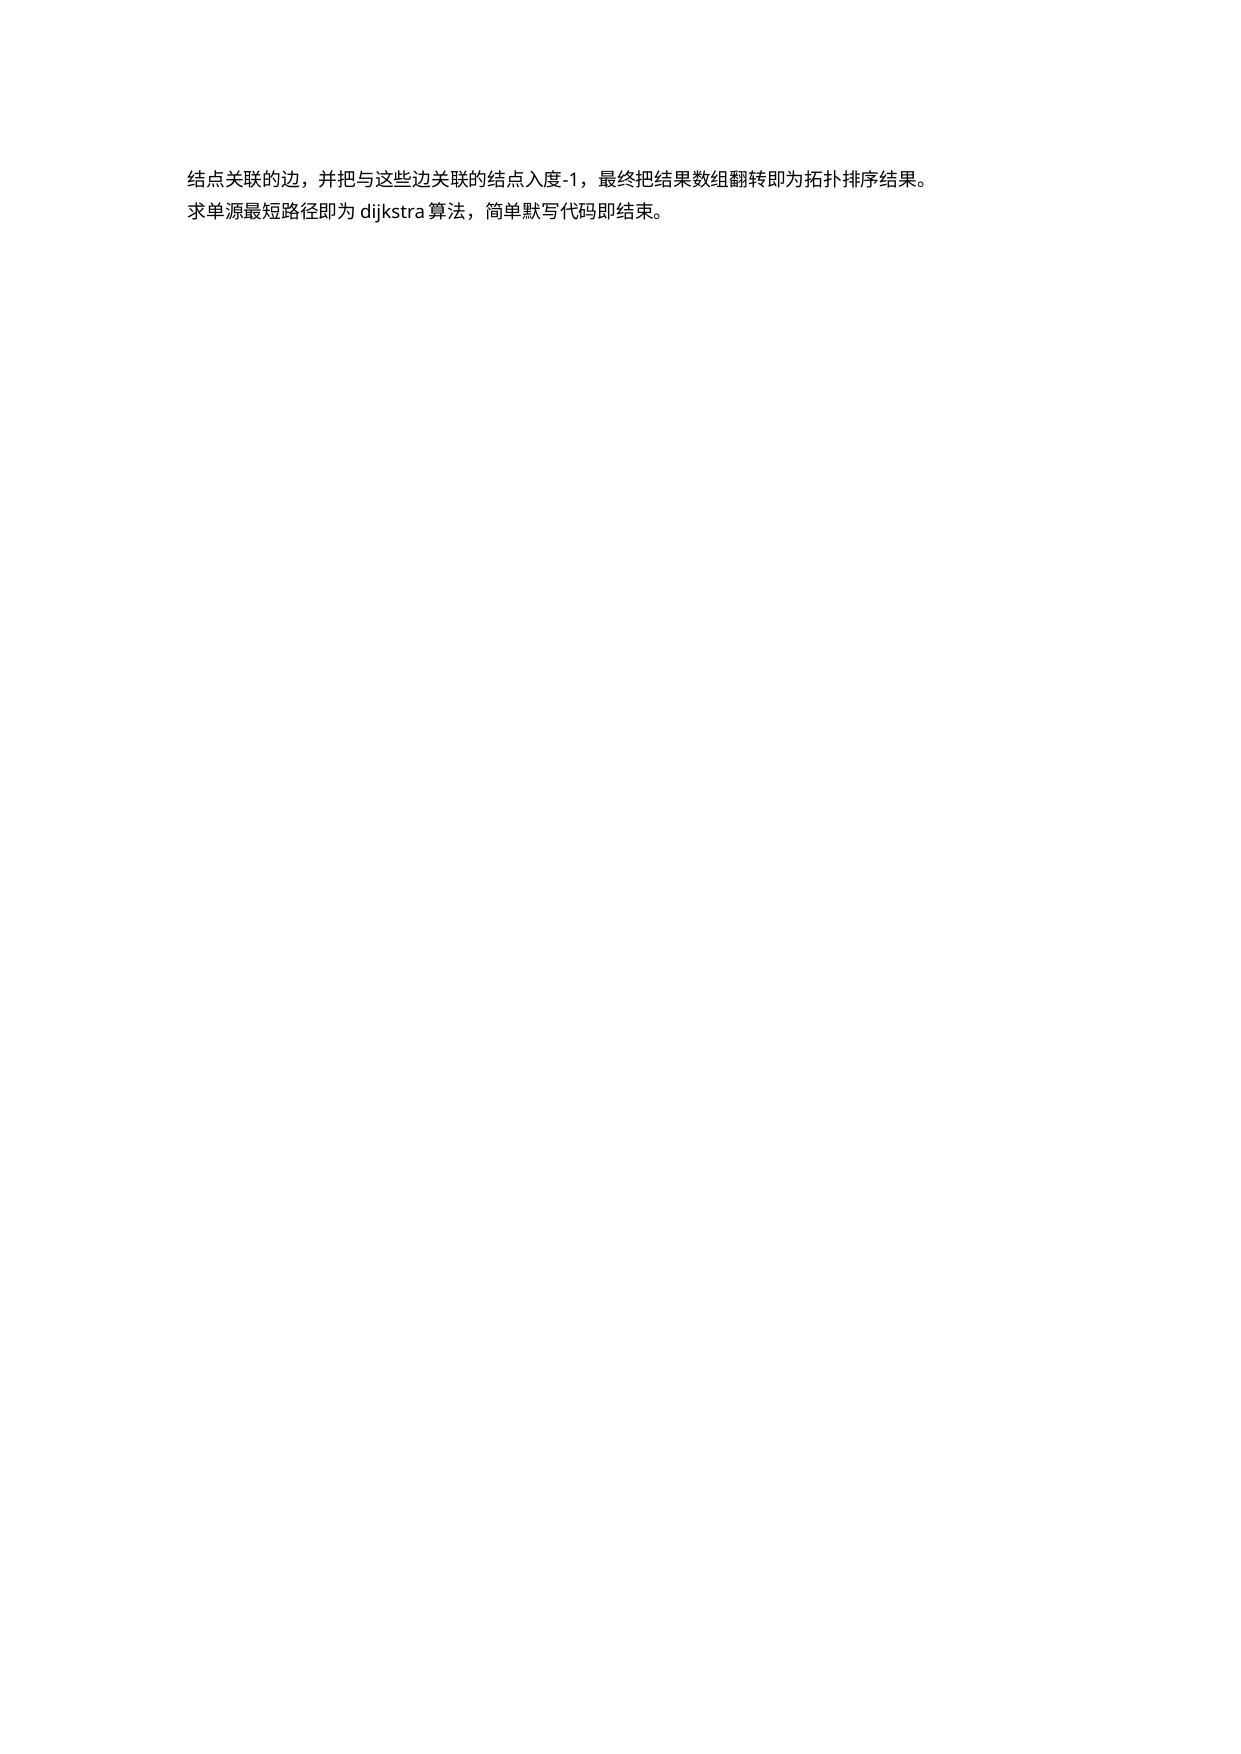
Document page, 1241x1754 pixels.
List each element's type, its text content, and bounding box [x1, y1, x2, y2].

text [187, 162, 1053, 194]
text 求单源最短路径即为dijkstra算法，简单默写代码即结束。 [187, 194, 1053, 227]
